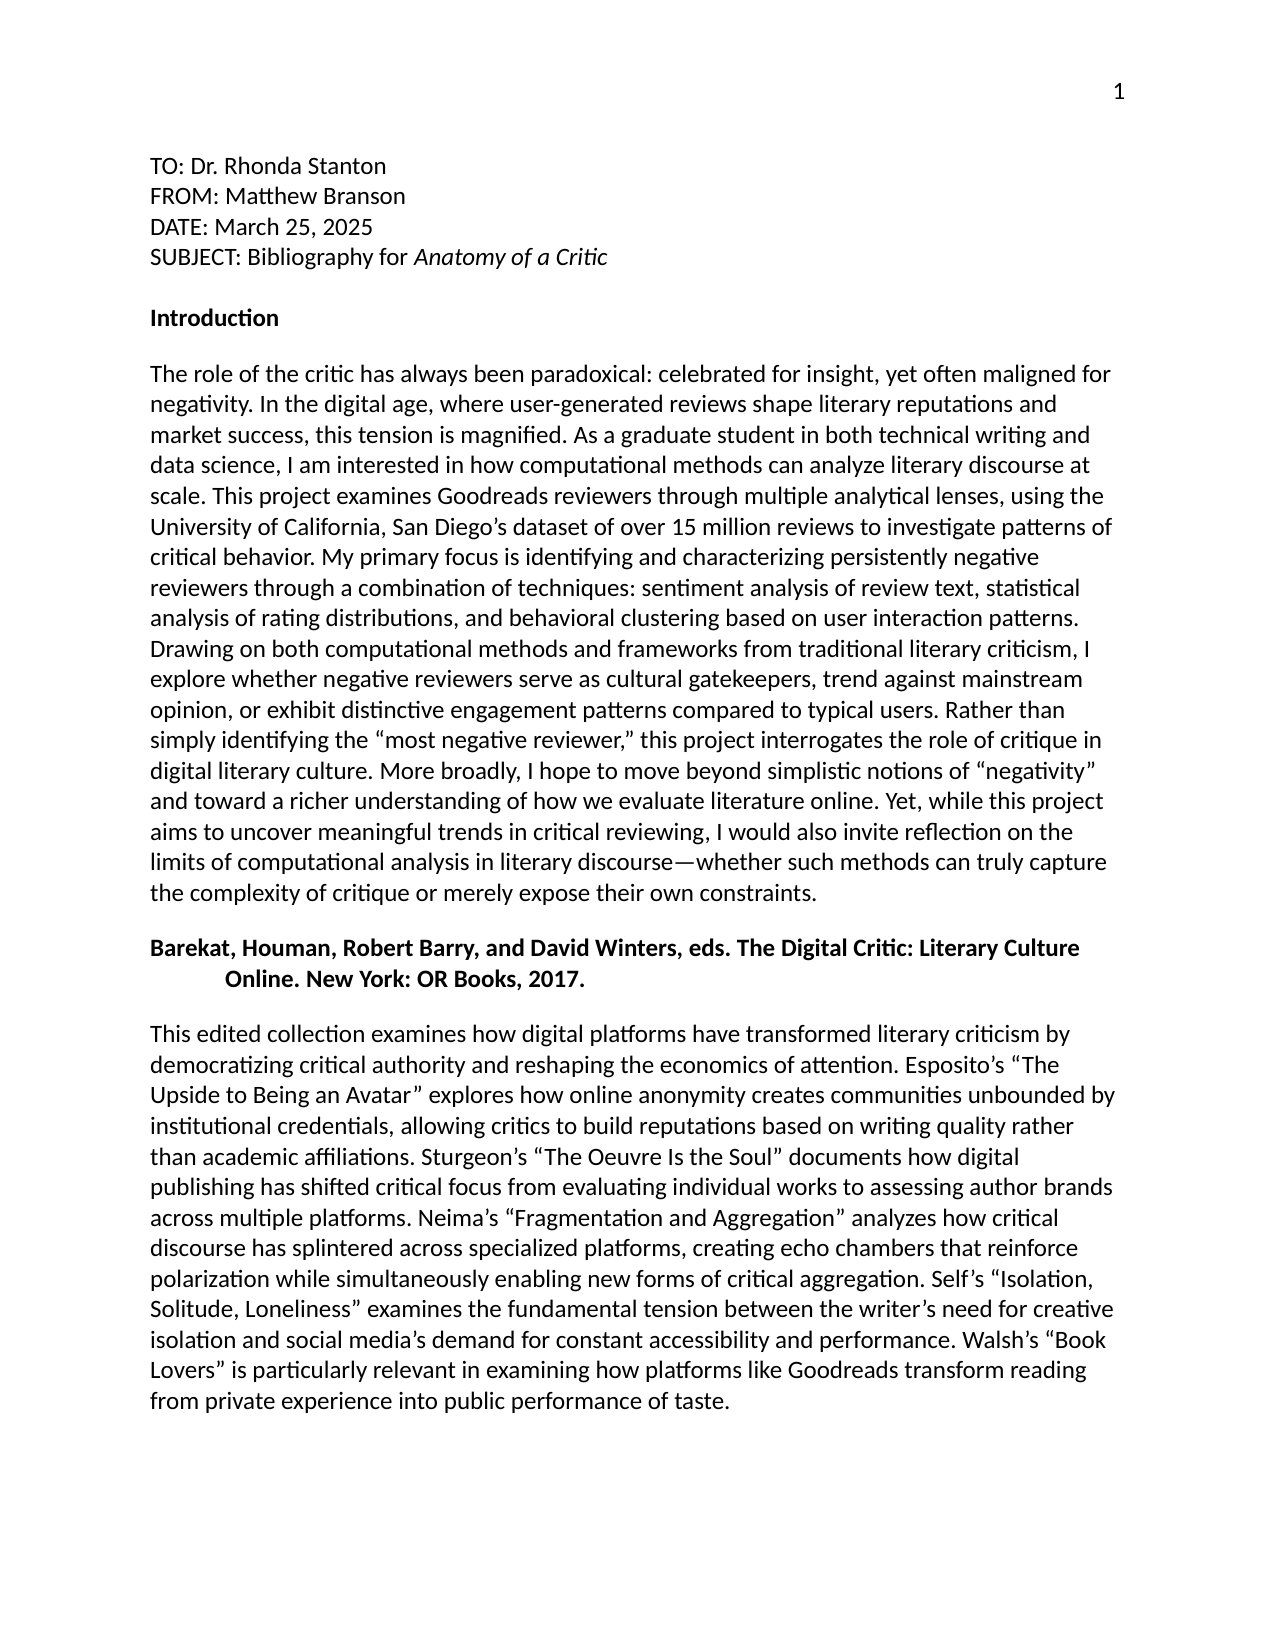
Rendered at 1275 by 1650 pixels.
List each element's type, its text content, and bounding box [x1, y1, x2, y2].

text This edited collection examines how digital platforms have transformed literary criticism by democratizing critical authority and reshaping the economics of attention. Esposito’s “The Upside to Being an Avatar” explores how online anonymity creates communities unbounded by institutional credentials, allowing critics to build reputations based on writing quality rather than academic affiliations. Sturgeon’s “The Oeuvre Is the Soul” documents how digital publishing has shifted critical focus from evaluating individual works to assessing author brands across multiple platforms. Neima’s “Fragmentation and Aggregation” analyzes how critical discourse has splintered across specialized platforms, creating echo chambers that reinforce polarization while simultaneously enabling new forms of critical aggregation. Self’s “Isolation, Solitude, Loneliness” examines the fundamental tension between the writer’s need for creative isolation and social media’s demand for constant accessibility and performance. Walsh’s “Book Lovers” is particularly relevant in examining how platforms like Goodreads transform reading from private experience into public performance of taste. [150, 1018, 1125, 1415]
subtitle Barekat, Houman, Robert Barry, and David Winters, eds. The Digital Critic: Literary Culture Online. New York: OR Books, 2017. [150, 932, 1125, 993]
text SUBJECT: Bibliography for Anatomy of a Critic [150, 242, 1125, 272]
text DATE: March 25, 2025 [150, 211, 1125, 242]
subtitle Introduction [150, 303, 1125, 333]
text TO: Dr. Rhonda Stanton [150, 150, 1125, 181]
text The role of the critic has always been paradoxical: celebrated for insight, yet often maligned for negativity. In the digital age, where user-generated reviews shape literary reputations and market success, this tension is magnified. As a graduate student in both technical writing and data science, I am interested in how computational methods can analyze literary discourse at scale. This project examines Goodreads reviewers through multiple analytical lenses, using the University of California, San Diego’s dataset of over 15 million reviews to investigate patterns of critical behavior. My primary focus is identifying and characterizing persistently negative reviewers through a combination of techniques: sentiment analysis of review text, statistical analysis of rating distributions, and behavioral clustering based on user interaction patterns. Drawing on both computational methods and frameworks from traditional literary criticism, I explore whether negative reviewers serve as cultural gatekeepers, trend against mainstream opinion, or exhibit distinctive engagement patterns compared to typical users. Rather than simply identifying the “most negative reviewer,” this project interrogates the role of critique in digital literary culture. More broadly, I hope to move beyond simplistic notions of “negativity” and toward a richer understanding of how we evaluate literature online. Yet, while this project aims to uncover meaningful trends in critical reviewing, I would also invite reflection on the limits of computational analysis in literary discourse—whether such methods can truly capture the complexity of critique or merely expose their own constraints. [150, 358, 1125, 907]
text FROM: Matthew Branson [150, 181, 1125, 211]
